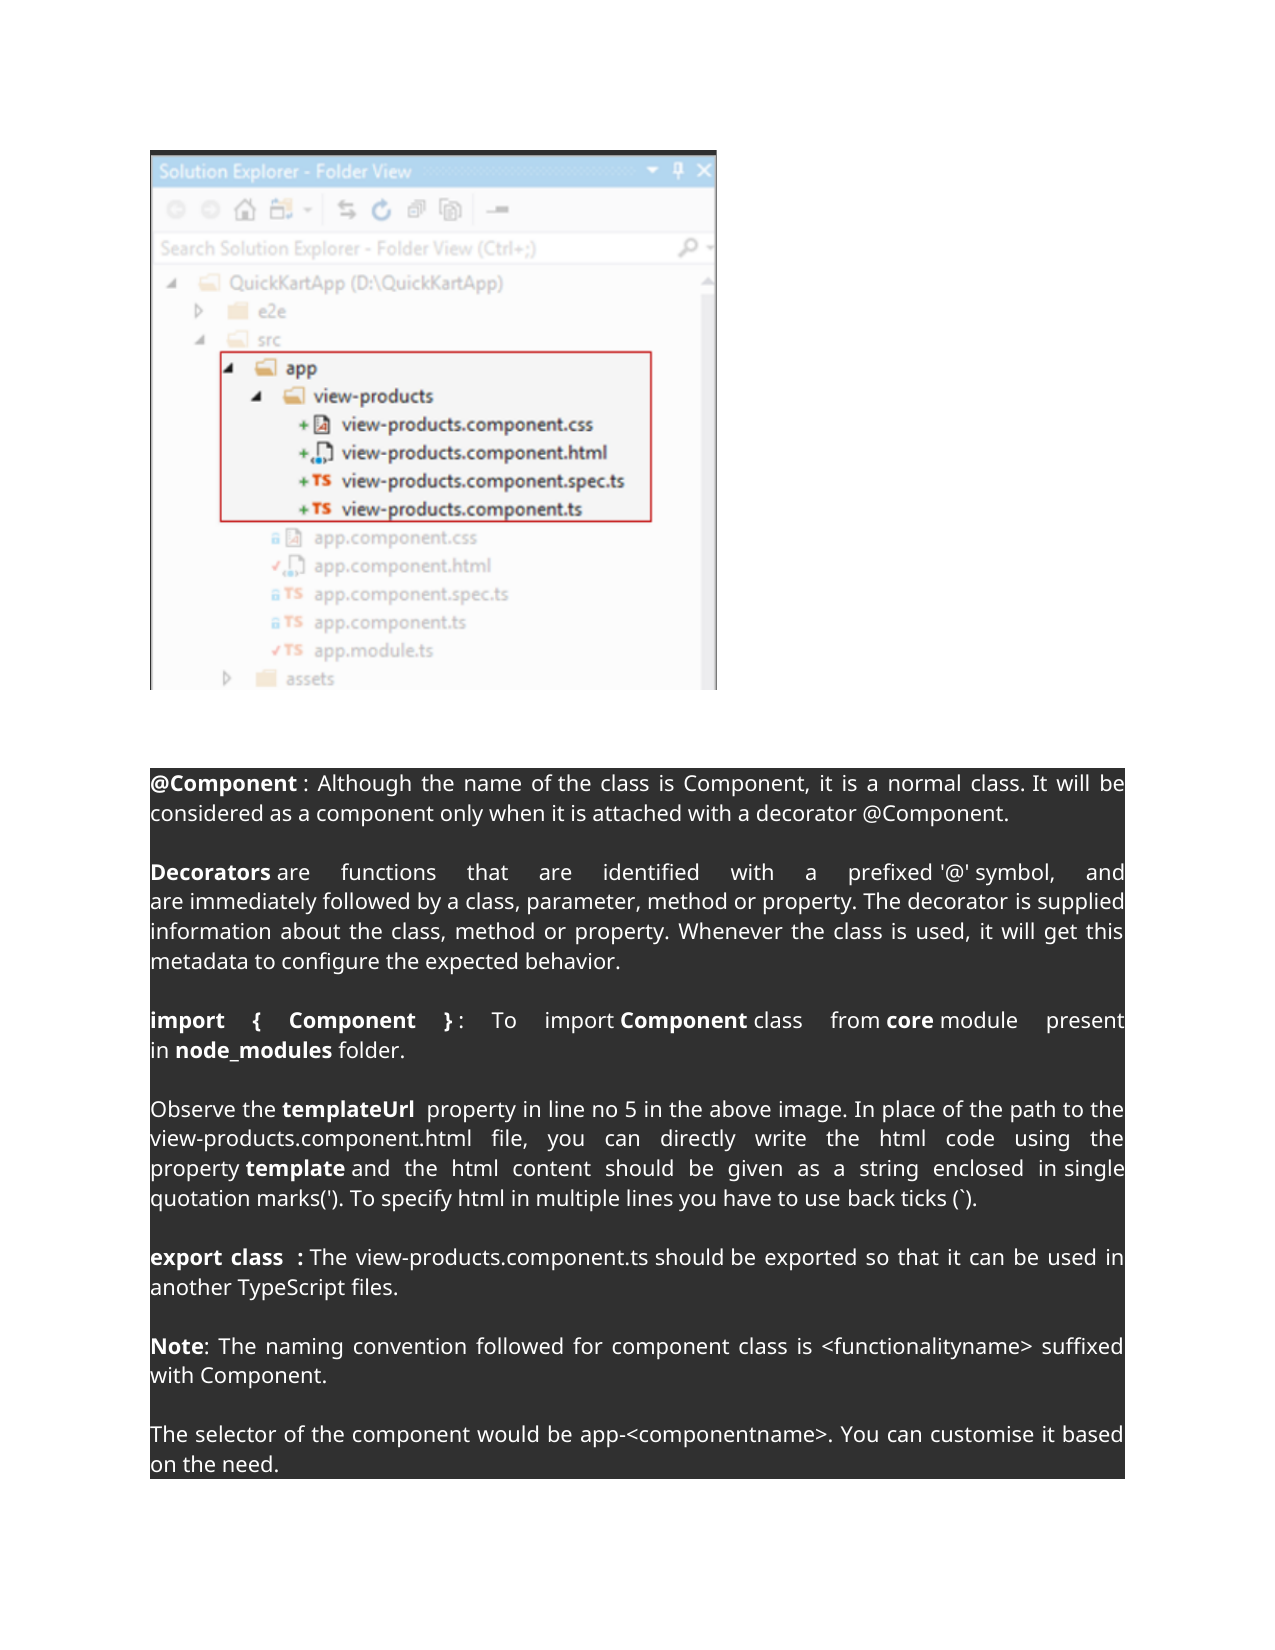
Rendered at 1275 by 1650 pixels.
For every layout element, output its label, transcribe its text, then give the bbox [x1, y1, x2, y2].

text export class : The view-products.component.ts should be exported so that it can be used in another TypeScript files. [150, 1242, 1125, 1302]
text Decorators are functions that are identified with a prefixed '@' symbol, and are immediately followed by a class, parameter, method or property. The decorator is supplied information about the class, method or property. Whenever the class is used, it will get this metadata to configure the expected behavior. [150, 857, 1125, 976]
picture [150, 150, 717, 690]
text import { Component } : To import Component class from core module present in node_modules folder. [150, 1005, 1125, 1064]
text The selector of the component would be app-<componentname>. You can customise it based on the need. [150, 1419, 1125, 1479]
text Observe the templateUrl property in line no 5 in the above image. In place of the path to the view-products.component.html file, you can directly write the html code using the property template and the html content should be given as a string enclosed in single quotation marks('). To specify html in multiple lines you have to use back ticks (`). [150, 1094, 1125, 1213]
text @Component : Although the name of the class is Component, it is a normal class. It will be considered as a component only when it is attached with a decorator @Component. [150, 768, 1125, 827]
text Note: The naming convention followed for component class is <functionalityname> suffixed with Component. [150, 1331, 1125, 1390]
